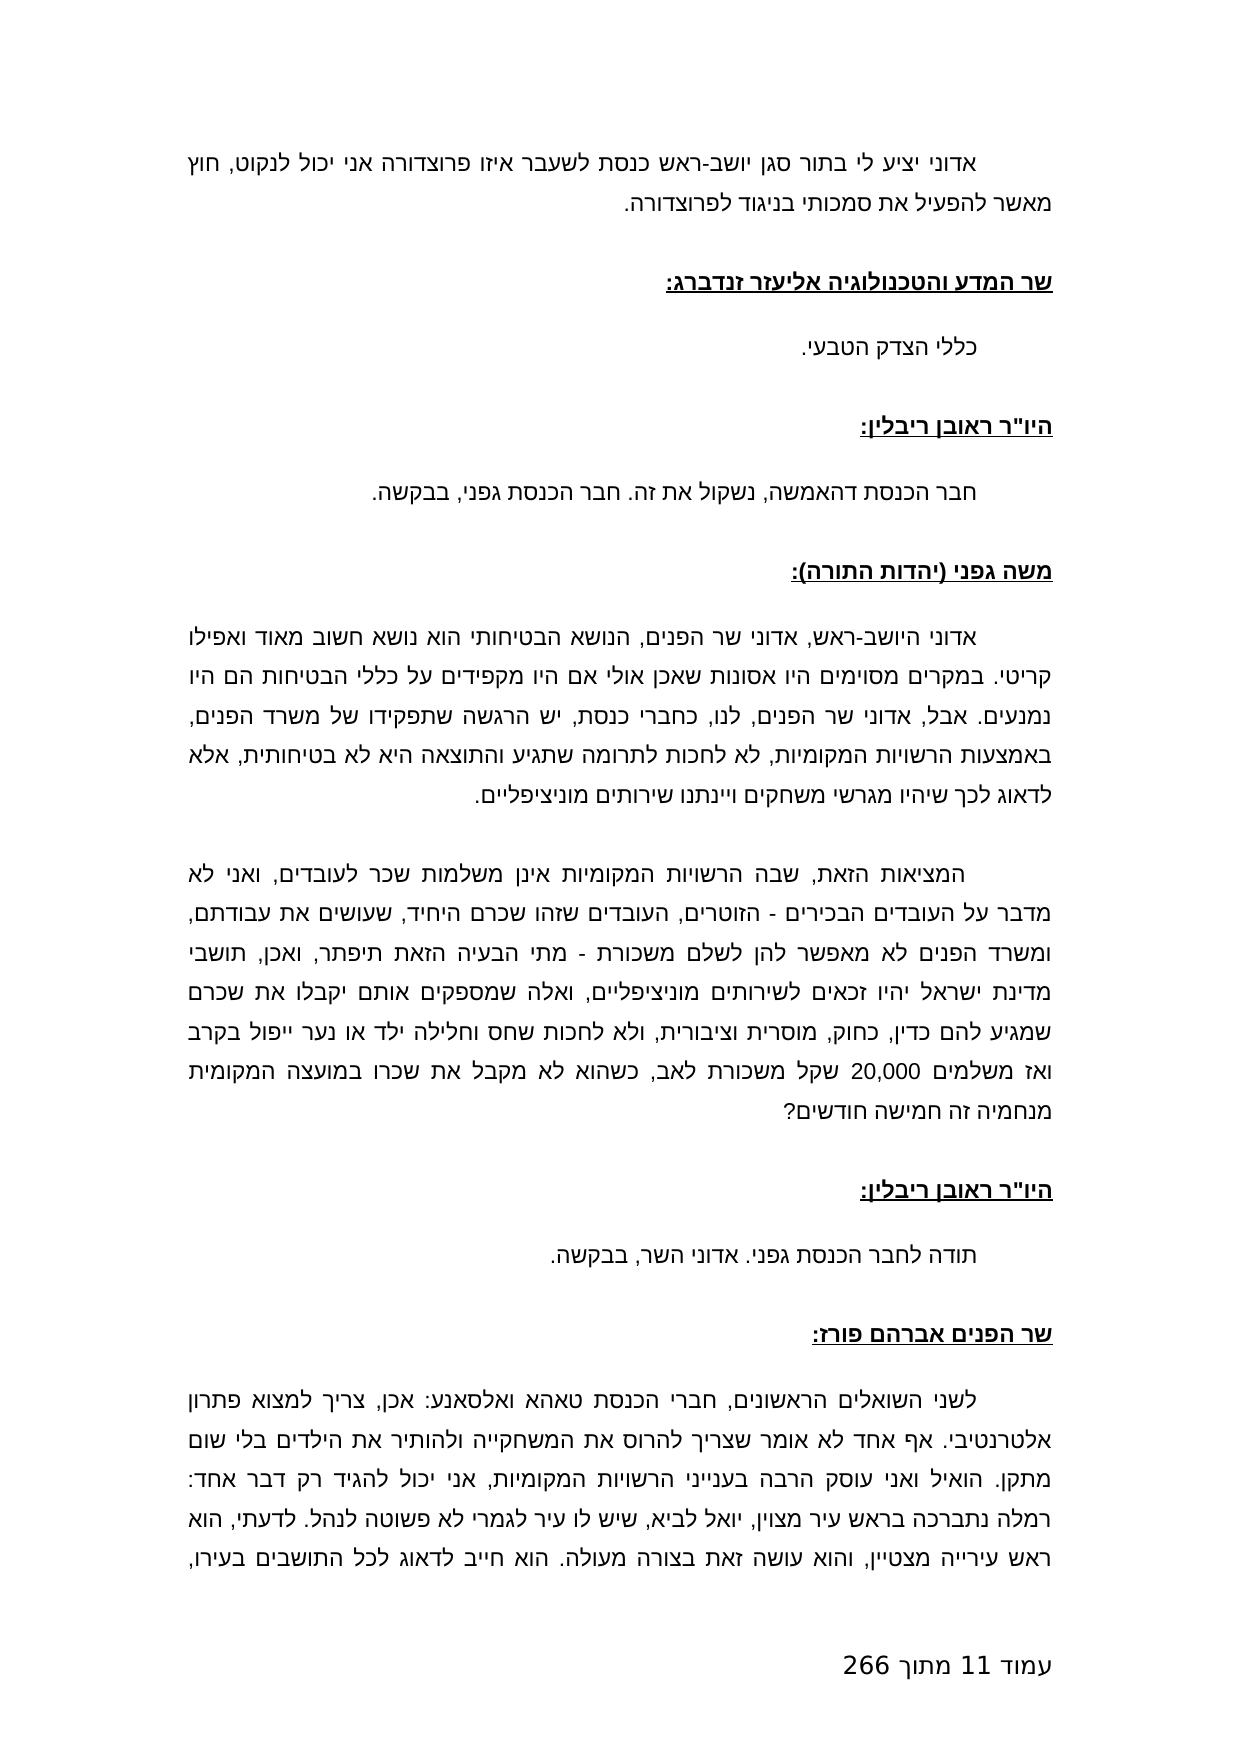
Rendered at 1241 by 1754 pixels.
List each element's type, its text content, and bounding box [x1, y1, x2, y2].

text היו"ר ראובן ריבלין: [187, 413, 1053, 439]
text שר המדע והטכנולוגיה אליעזר זנדברג: [187, 268, 1053, 295]
text כללי הצדק הטבעי. [187, 334, 1053, 361]
text שר הפנים אברהם פורז: [187, 1321, 1053, 1348]
text אדוני יציע לי בתור סגן יושב-ראש כנסת לשעבר איזו פרוצדורה אני יכול לנקוט, חוץ מאשר להפעיל את סמכותי בניגוד לפרוצדורה. [187, 150, 1053, 216]
text המציאות הזאת, שבה הרשויות המקומיות אינן משלמות שכר לעובדים, ואני לא מדבר על העובדים הבכירים - הזוטרים, העובדים שזהו שכרם היחיד, שעושים את עבודתם, ומשרד הפנים לא מאפשר להן לשלם משכורת - מתי הבעיה הזאת תיפתר, ואכן, תושבי מדינת ישראל יהיו זכאים לשירותים מוניציפליים, ואלה שמספקים אותם יקבלו את שכרם שמגיע להם כדין, כחוק, מוסרית וציבורית, ולא לחכות שחס וחלילה ילד או נער ייפול בקרב ואז משלמים 20,000 שקל משכורת לאב, כשהוא לא מקבל את שכרו במועצה המקומית מנחמיה זה חמישה חודשים? [187, 861, 1053, 1124]
text היו"ר ראובן ריבלין: [187, 1177, 1053, 1203]
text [187, 1387, 1053, 1571]
text משה גפני (יהדות התורה): [187, 558, 1053, 584]
text תודה לחבר הכנסת גפני. אדוני השר, בבקשה. [187, 1242, 1053, 1269]
text אדוני היושב-ראש, אדוני שר הפנים, הנושא הבטיחותי הוא נושא חשוב מאוד ואפילו קריטי. במקרים מסוימים היו אסונות שאכן אולי אם היו מקפידים על כללי הבטיחות הם היו נמנעים. אבל, אדוני שר הפנים, לנו, כחברי כנסת, יש הרגשה שתפקידו של משרד הפנים, באמצעות הרשויות המקומיות, לא לחכות לתרומה שתגיע והתוצאה היא לא בטיחותית, אלא לדאוג לכך שיהיו מגרשי משחקים ויינתנו שירותים מוניציפליים. [187, 624, 1053, 808]
text חבר הכנסת דהאמשה, נשקול את זה. חבר הכנסת גפני, בבקשה. [187, 479, 1053, 505]
